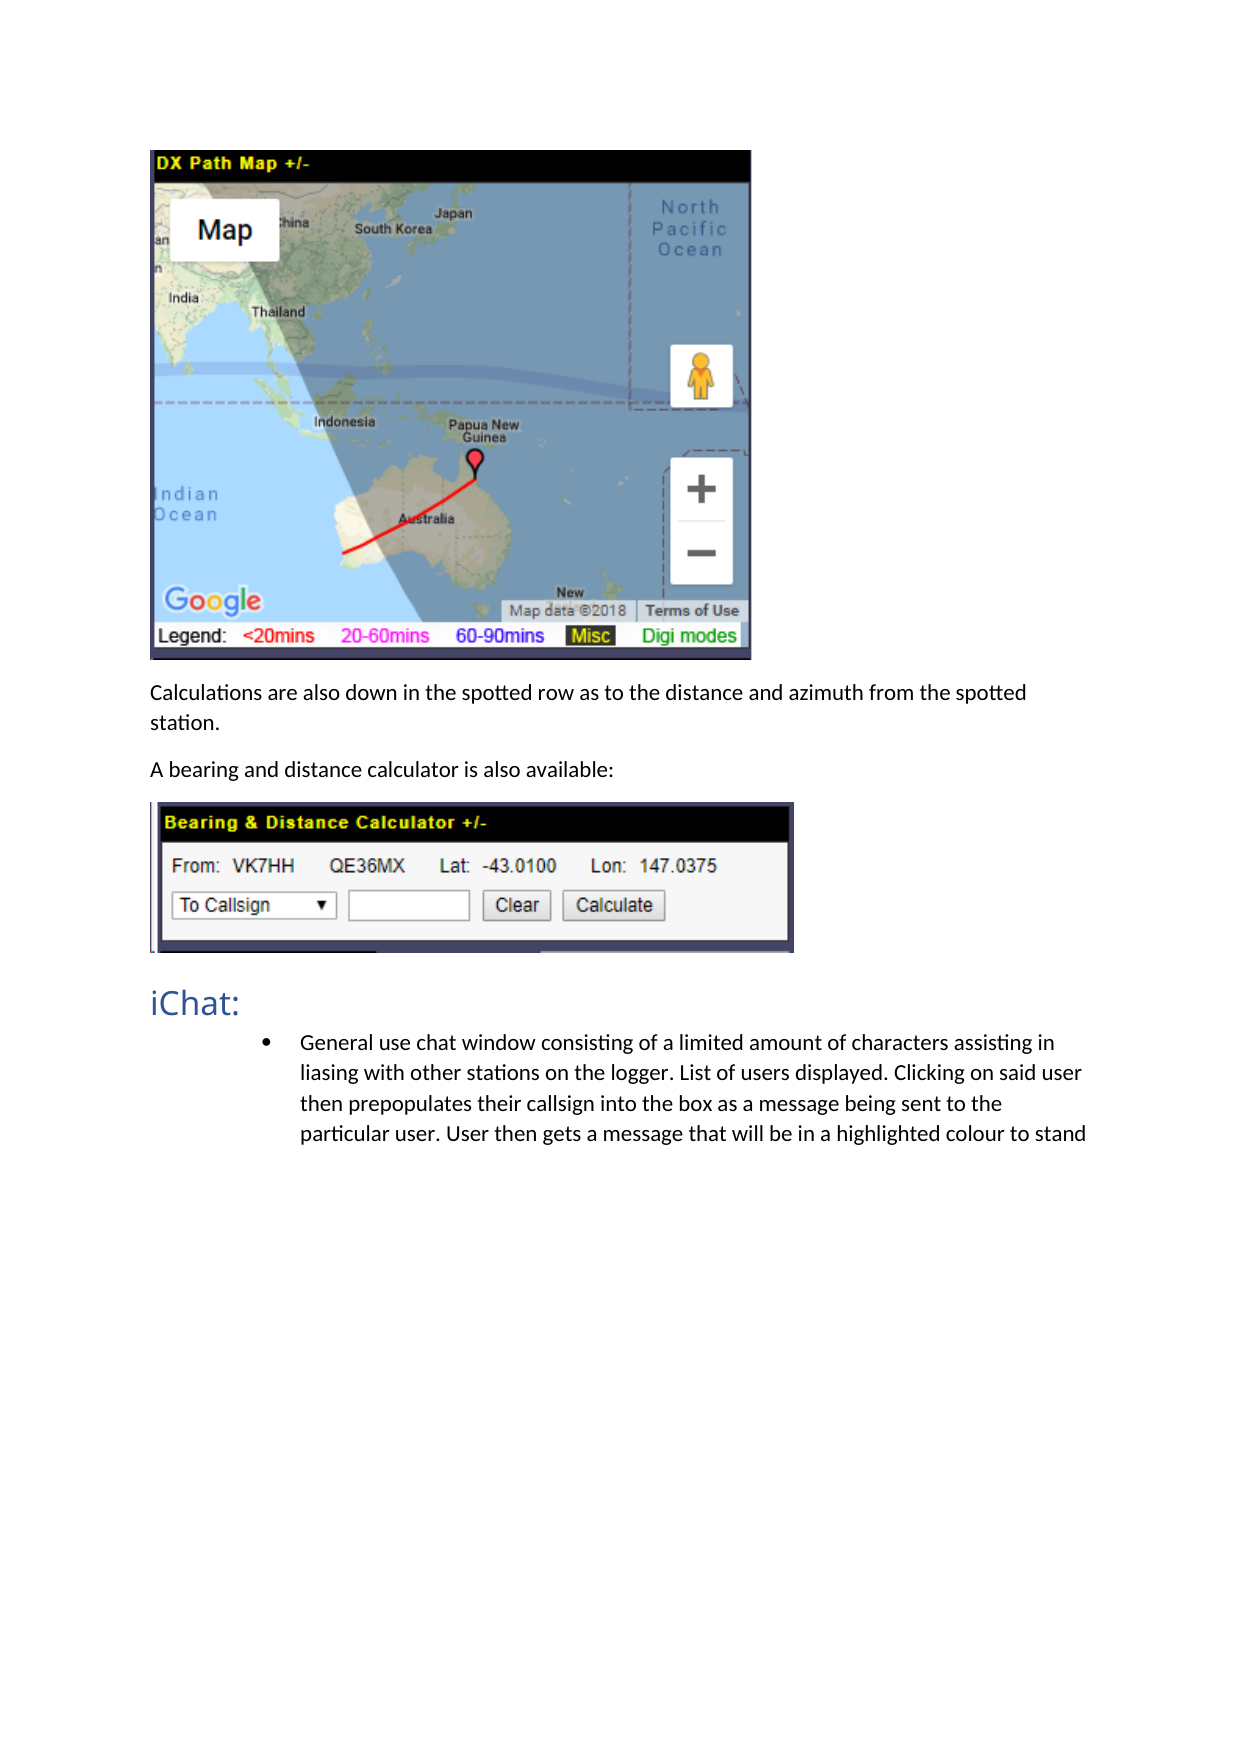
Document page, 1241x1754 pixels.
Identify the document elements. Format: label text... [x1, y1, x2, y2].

text A bearing and distance calculator is also available: [150, 755, 1090, 783]
picture [150, 802, 794, 953]
list General use chat window consisting of a limited amount of characters assisting in liasing with other stations on the logger. List of users displayed. Clicking on said user then prepopulates their callsign into the box as a message being sent to the particular user. User then gets a message that will be in a highlighted colour to stand out from the rest of the messages. [262, 1028, 1090, 1147]
subtitle iChat: [150, 979, 1090, 1025]
text Calculations are also down in the spotted row as to the distance and azimuth from the spotted station. [150, 678, 1090, 736]
picture [150, 150, 752, 660]
